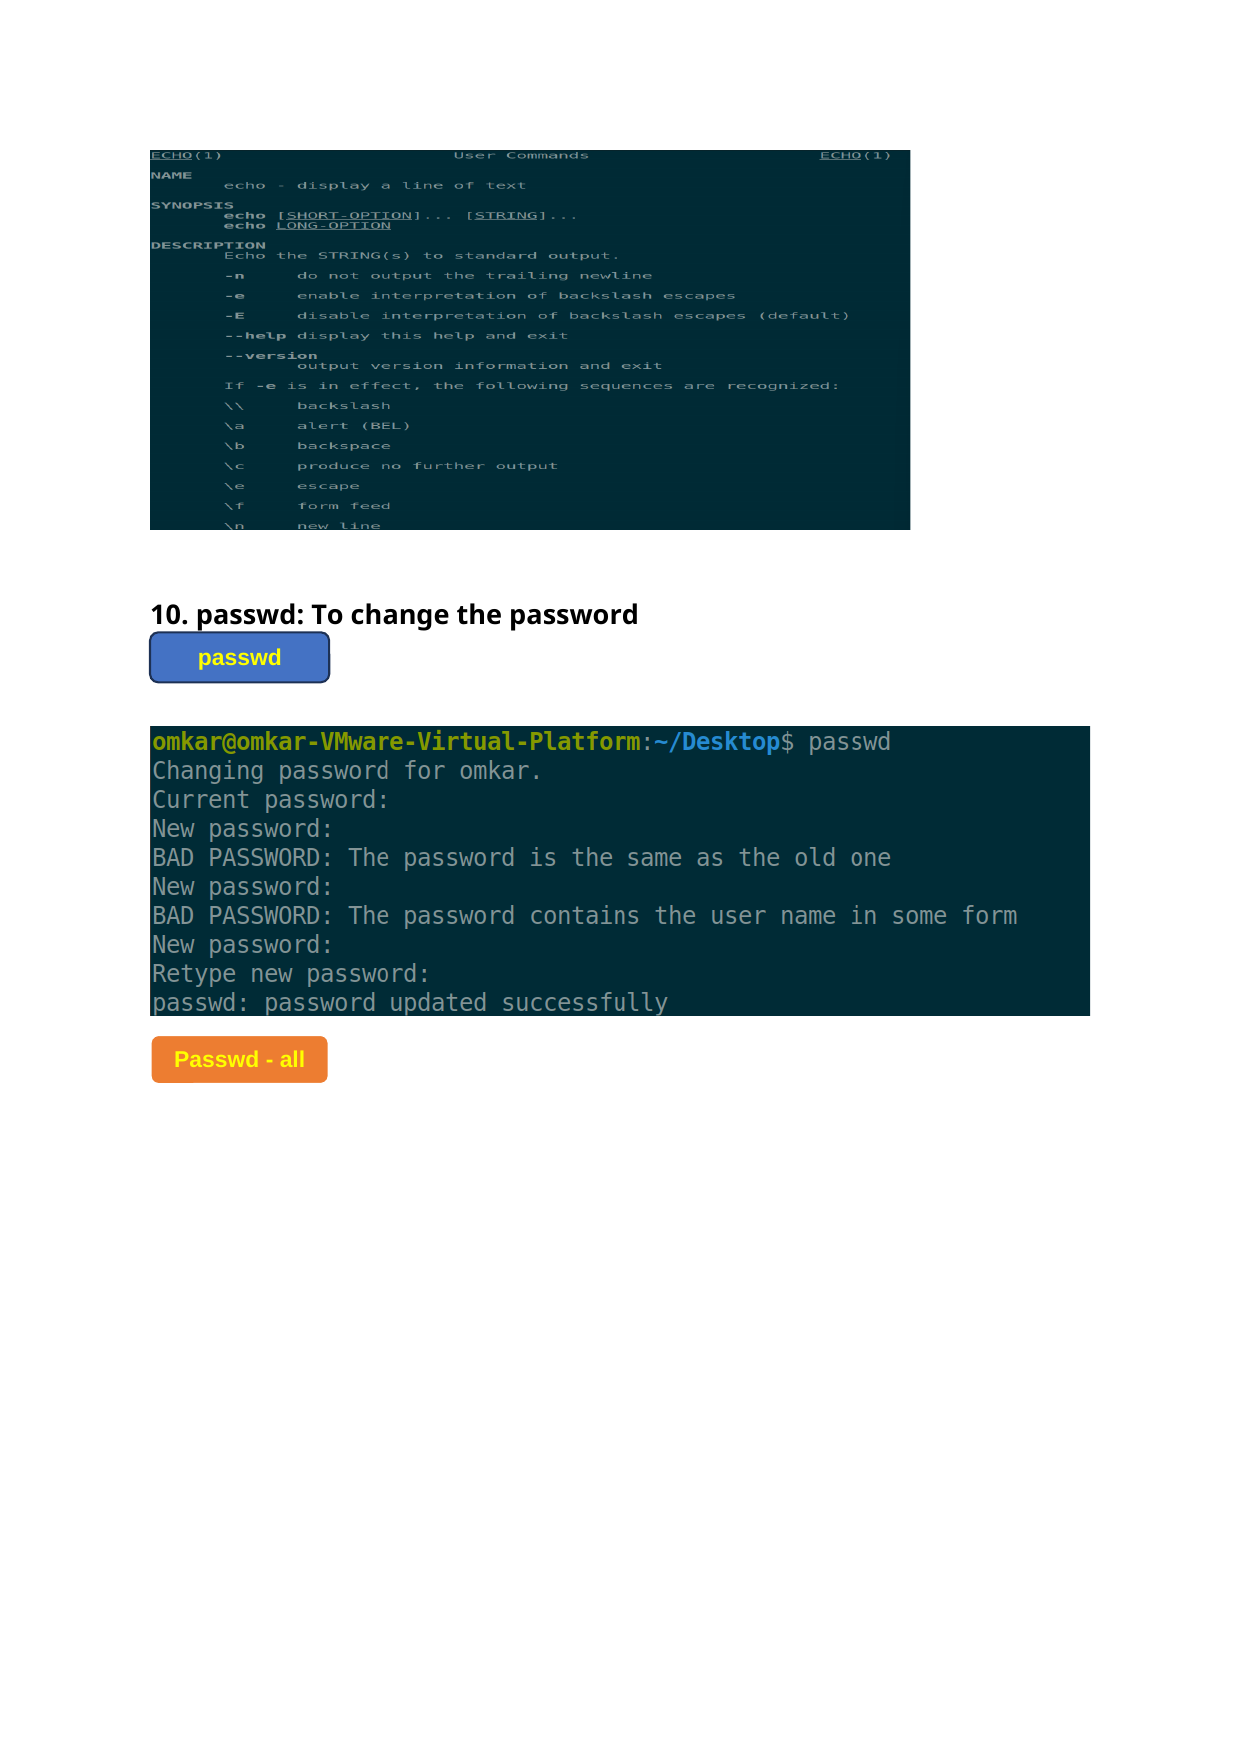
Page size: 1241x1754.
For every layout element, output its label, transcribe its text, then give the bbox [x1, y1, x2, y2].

picture [449, 733, 471, 749]
picture [684, 733, 709, 749]
picture [559, 1000, 563, 1010]
picture [558, 737, 570, 749]
picture [160, 820, 165, 836]
picture [617, 737, 639, 749]
picture [475, 737, 485, 749]
picture [308, 907, 315, 923]
picture [803, 853, 807, 865]
picture [280, 882, 284, 894]
picture [308, 849, 315, 865]
picture [545, 911, 549, 923]
picture [587, 732, 598, 749]
picture [350, 849, 361, 865]
picture [210, 797, 214, 807]
picture [921, 911, 932, 923]
picture [266, 971, 270, 981]
picture [475, 766, 486, 778]
picture [378, 855, 382, 865]
picture [343, 795, 347, 807]
picture [390, 737, 402, 749]
picture [168, 971, 172, 981]
picture [616, 998, 624, 1010]
picture [824, 913, 828, 923]
picture [287, 849, 291, 865]
picture [670, 733, 680, 752]
picture [280, 824, 284, 836]
picture [159, 965, 165, 981]
picture [475, 911, 479, 923]
picture [279, 737, 291, 749]
picture [168, 173, 191, 178]
picture [343, 998, 347, 1010]
picture [433, 737, 444, 749]
picture [153, 737, 179, 749]
picture [531, 733, 542, 749]
picture [168, 942, 172, 952]
picture [363, 969, 376, 981]
picture [224, 971, 228, 981]
picture [280, 940, 284, 952]
picture [907, 911, 911, 923]
picture [168, 826, 172, 836]
picture [266, 732, 277, 749]
picture [181, 940, 194, 952]
picture [418, 733, 430, 749]
picture [726, 732, 736, 749]
picture [468, 766, 472, 778]
picture [335, 766, 348, 778]
picture [357, 766, 361, 778]
picture [265, 907, 284, 923]
picture [544, 732, 556, 749]
picture [656, 998, 667, 1016]
picture [336, 795, 340, 807]
picture [299, 849, 305, 865]
picture [864, 737, 877, 749]
picture [768, 855, 772, 865]
picture [299, 907, 305, 923]
picture [380, 737, 388, 749]
picture [753, 737, 765, 749]
picture [158, 243, 169, 248]
picture [977, 911, 981, 923]
picture [196, 969, 207, 986]
picture [154, 791, 164, 807]
picture [223, 907, 235, 923]
picture [154, 762, 164, 778]
picture [552, 911, 556, 923]
picture [350, 907, 361, 923]
picture [321, 733, 375, 749]
picture [460, 853, 473, 865]
picture [546, 998, 550, 1010]
picture [482, 911, 486, 923]
picture [712, 737, 722, 749]
picture [378, 913, 382, 923]
picture [265, 882, 278, 894]
picture [336, 998, 340, 1010]
picture [935, 913, 939, 923]
picture [182, 732, 193, 749]
picture [796, 853, 800, 865]
picture [167, 907, 179, 923]
picture [265, 849, 284, 865]
picture [155, 878, 160, 894]
picture [321, 998, 334, 1010]
picture [160, 936, 165, 952]
picture [195, 737, 207, 749]
picture [155, 936, 160, 952]
picture [914, 911, 918, 923]
picture [783, 732, 793, 752]
picture [1005, 911, 1016, 923]
text 10. passwd: To change the password [150, 596, 1090, 632]
picture [209, 998, 222, 1010]
picture [572, 733, 583, 749]
picture [287, 882, 291, 894]
picture [287, 940, 291, 952]
picture [287, 824, 291, 836]
picture [600, 737, 612, 749]
picture [321, 795, 334, 807]
picture [684, 913, 688, 923]
picture [168, 884, 172, 894]
picture [181, 824, 194, 836]
picture [482, 853, 486, 865]
picture [350, 766, 354, 778]
picture [223, 849, 235, 865]
picture [532, 911, 536, 923]
picture [287, 907, 291, 923]
picture [475, 853, 479, 865]
picture [426, 766, 430, 778]
picture [502, 732, 514, 749]
picture [167, 849, 179, 865]
picture [490, 761, 499, 778]
picture [656, 853, 667, 865]
picture [532, 998, 536, 1010]
picture [181, 882, 194, 894]
picture [740, 733, 750, 749]
picture [182, 907, 189, 923]
picture [670, 855, 674, 865]
picture [984, 911, 988, 923]
picture [177, 203, 185, 208]
picture [378, 969, 382, 981]
picture [265, 940, 278, 952]
picture [182, 849, 189, 865]
picture [212, 734, 263, 753]
picture [601, 855, 605, 865]
picture [740, 913, 744, 923]
picture [768, 737, 779, 754]
picture [279, 969, 292, 981]
picture [460, 911, 473, 923]
picture [265, 824, 278, 836]
picture [155, 820, 160, 836]
picture [858, 853, 862, 865]
picture [160, 878, 165, 894]
picture [461, 1000, 465, 1010]
picture [296, 737, 305, 749]
picture [419, 766, 423, 778]
picture [488, 737, 500, 749]
picture [879, 855, 883, 865]
picture [461, 766, 465, 778]
picture [810, 911, 821, 923]
